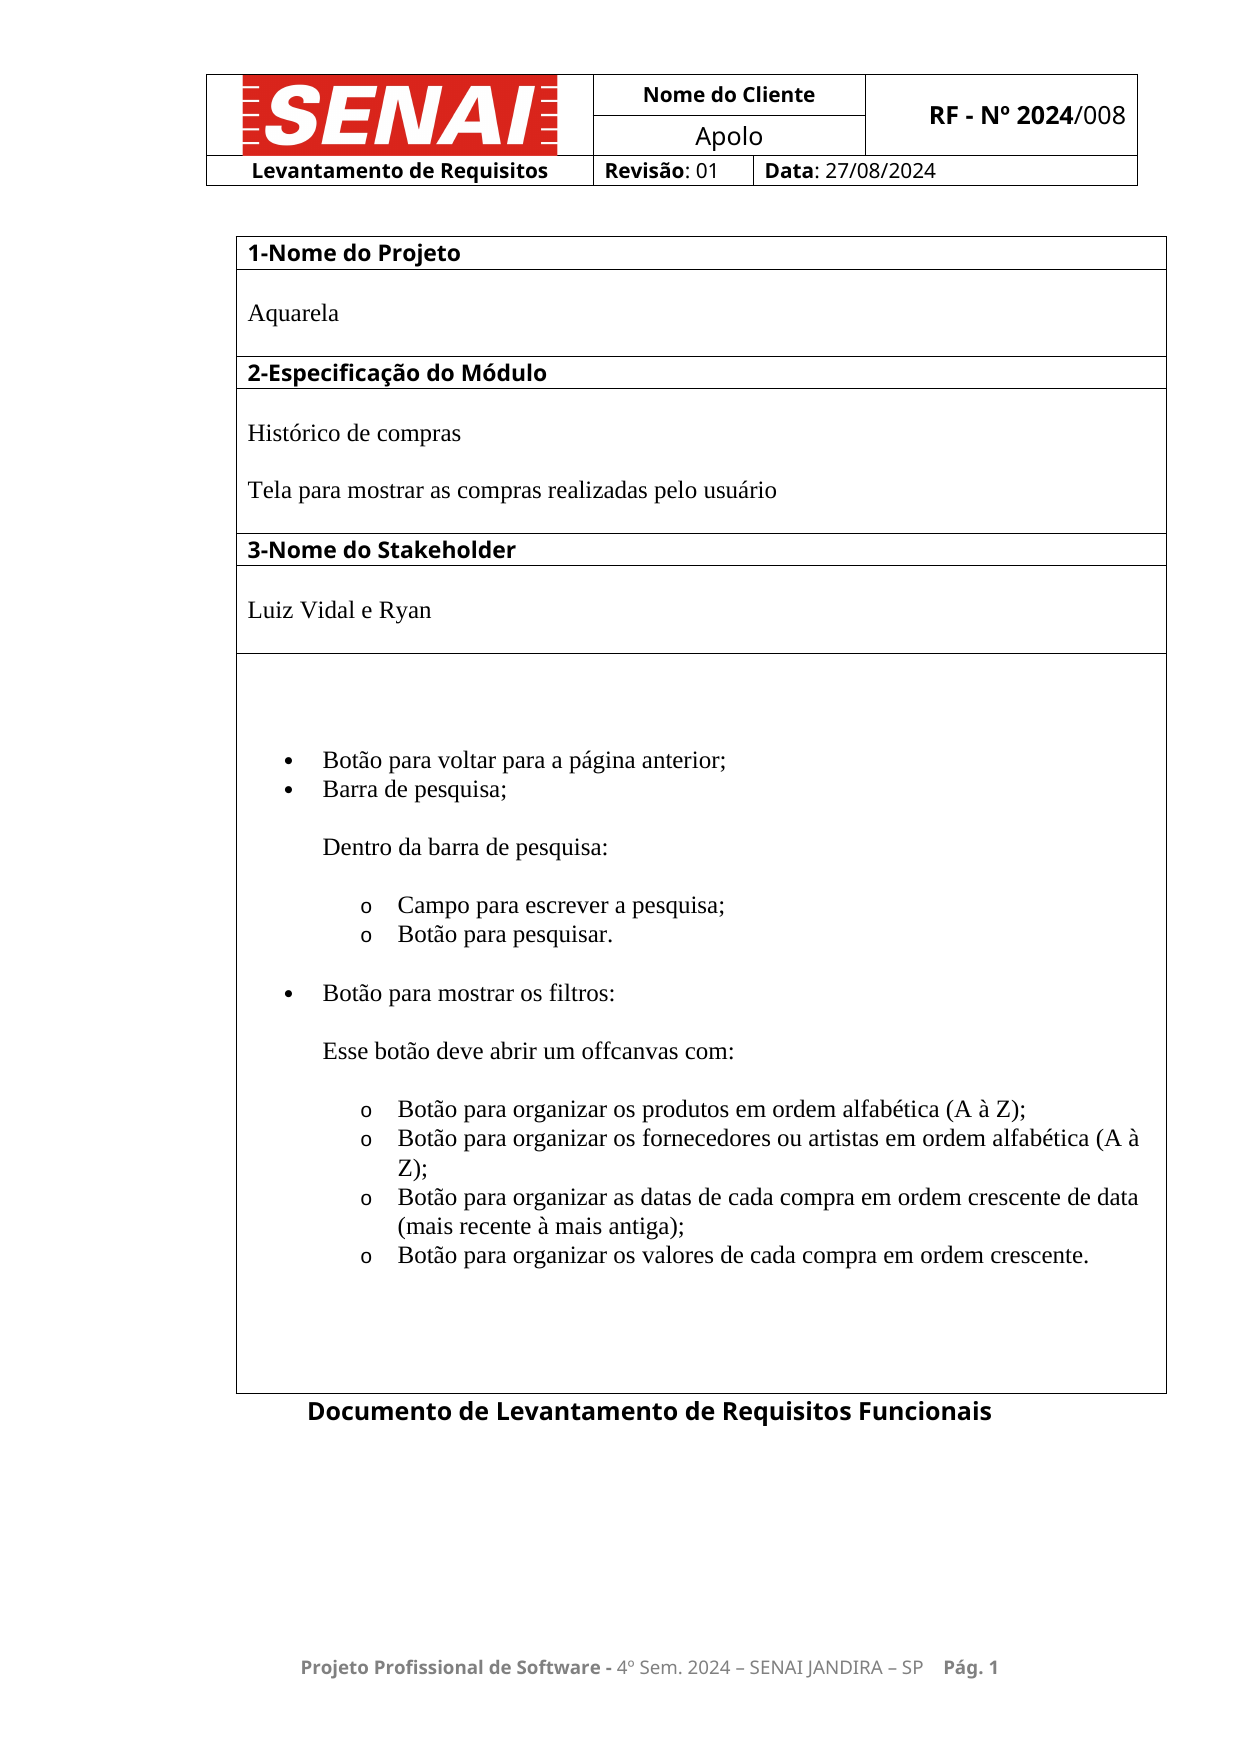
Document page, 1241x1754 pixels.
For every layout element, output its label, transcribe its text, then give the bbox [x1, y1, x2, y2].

text Documento de Levantamento de Requisitos Funcionais [236, 1394, 1063, 1428]
table_cell 2-Especificação do Módulo [237, 357, 1166, 388]
table_cell 3-Nome do Stakeholder [237, 534, 1166, 565]
table_header 1-Nome do Projeto [237, 237, 1166, 268]
table_cell Histórico de compras Tela para mostrar as compras realizadas pelo usuário [237, 389, 1166, 533]
table_cell Luiz Vidal e Ryan [237, 566, 1166, 652]
table_cell Botão para voltar para a página anterior; Barra de pesquisa; Dentro da barra de pesquisa: Campo para escrever a pesquisa; Botão para pesquisar. Botão para mostrar os filtros: Esse botão deve abrir um offcanvas com: Botão para organizar os produtos em ordem alfabética (A à Z); Botão para organizar os fornecedores ou artistas em ordem alfabética (A à Z); Botão para organizar as datas de cada compra em ordem crescente de data (mais recente à mais antiga); Botão para organizar os valores de cada compra em ordem crescente. [237, 654, 1166, 1393]
picture [242, 75, 558, 156]
table_cell Aquarela [237, 270, 1166, 356]
